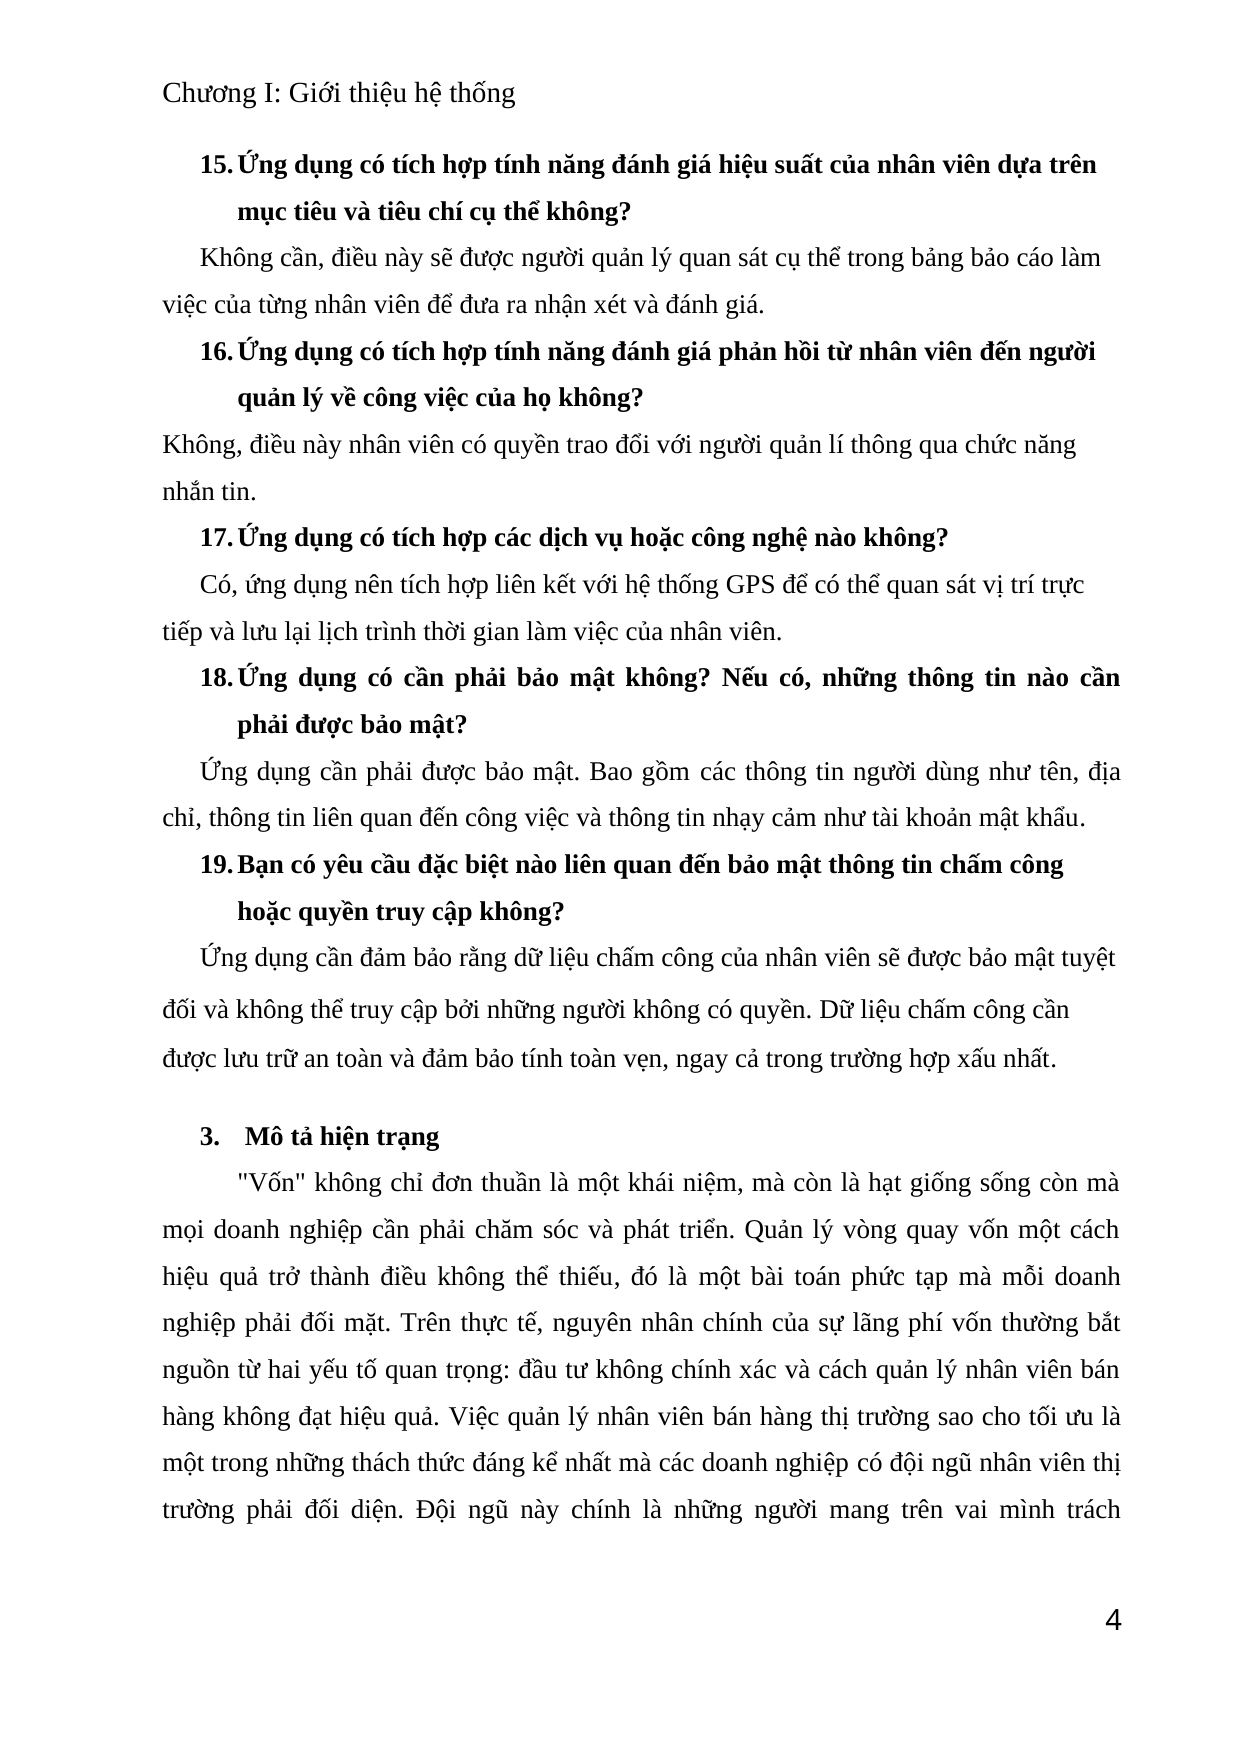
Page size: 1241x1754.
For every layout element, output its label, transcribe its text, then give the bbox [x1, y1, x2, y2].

list Ứng dụng có cần phải bảo mật không? Nếu có, những thông tin nào cần phải được bảo mật? [199, 662, 1122, 739]
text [162, 1166, 1122, 1524]
list Ứng dụng có tích hợp tính năng đánh giá hiệu suất của nhân viên dựa trên mục tiêu và tiêu chí cụ thể không? [199, 148, 1122, 226]
text Có, ứng dụng nên tích hợp liên kết với hệ thống GPS để có thể quan sát vị trí trực tiếp và lưu lại lịch trình thời gian làm việc của nhân viên. [162, 568, 1122, 646]
list Ứng dụng có tích hợp tính năng đánh giá phản hồi từ nhân viên đến người quản lý về công việc của họ không? [199, 335, 1122, 413]
text Không cần, điều này sẽ được người quản lý quan sát cụ thể trong bảng bảo cáo làm việc của từng nhân viên để đưa ra nhận xét và đánh giá. [162, 242, 1122, 319]
text Không, điều này nhân viên có quyền trao đổi với người quản lí thông qua chức năng nhắn tin. [162, 428, 1122, 506]
list Ứng dụng có tích hợp các dịch vụ hoặc công nghệ nào không? [199, 522, 1122, 553]
list Bạn có yêu cầu đặc biệt nào liên quan đến bảo mật thông tin chấm công hoặc quyền truy cập không? [199, 848, 1122, 926]
text Ứng dụng cần đảm bảo rằng dữ liệu chấm công của nhân viên sẽ được bảo mật tuyệt đối và không thể truy cập bởi những người không có quyền. Dữ liệu chấm công cần được lưu trữ an toàn và đảm bảo tính toàn vẹn, ngay cả trong trường hợp xấu nhất. [162, 942, 1122, 1073]
subtitle Mô tả hiện trạng [199, 1119, 1122, 1151]
text Ứng dụng cần phải được bảo mật. Bao gồm các thông tin người dùng như tên, địa chỉ, thông tin liên quan đến công việc và thông tin nhạy cảm như tài khoản mật khẩu. [162, 755, 1122, 833]
